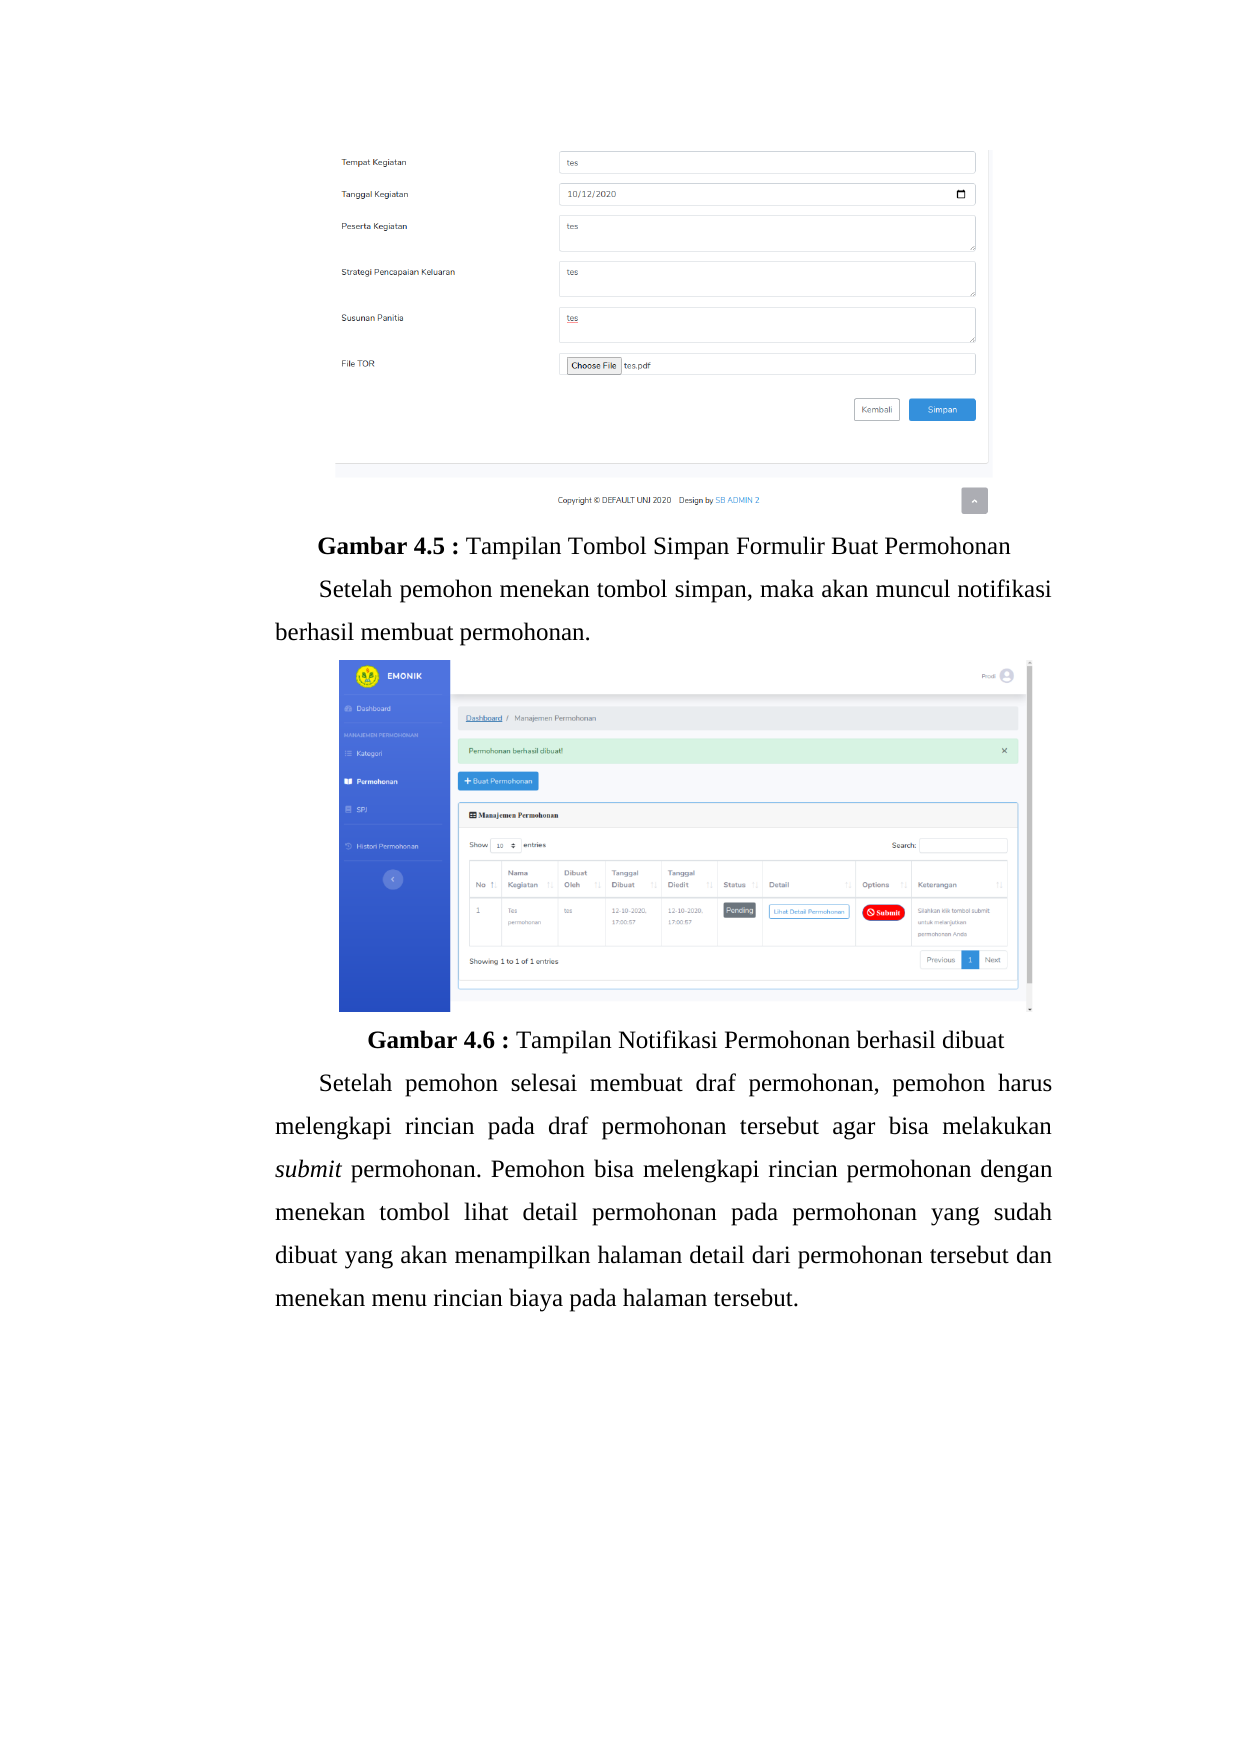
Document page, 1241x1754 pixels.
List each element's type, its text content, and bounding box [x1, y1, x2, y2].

picture [335, 150, 993, 519]
list Setelah pemohon menekan tombol simpan, maka akan muncul notifikasi berhasil membuat permohonan. [275, 574, 1053, 646]
picture [339, 660, 1033, 1012]
list Setelah pemohon selesai membuat draf permohonan, pemohon harus melengkapi rincian pada draf permohonan tersebut agar bisa melakukan submit permohonan. Pemohon bisa melengkapi rincian permohonan dengan menekan tombol lihat detail permohonan pada permohonan yang sudah dibuat yang akan menampilkan halaman detail dari permohonan tersebut dan menekan menu rincian biaya pada halaman tersebut. [275, 1068, 1053, 1312]
